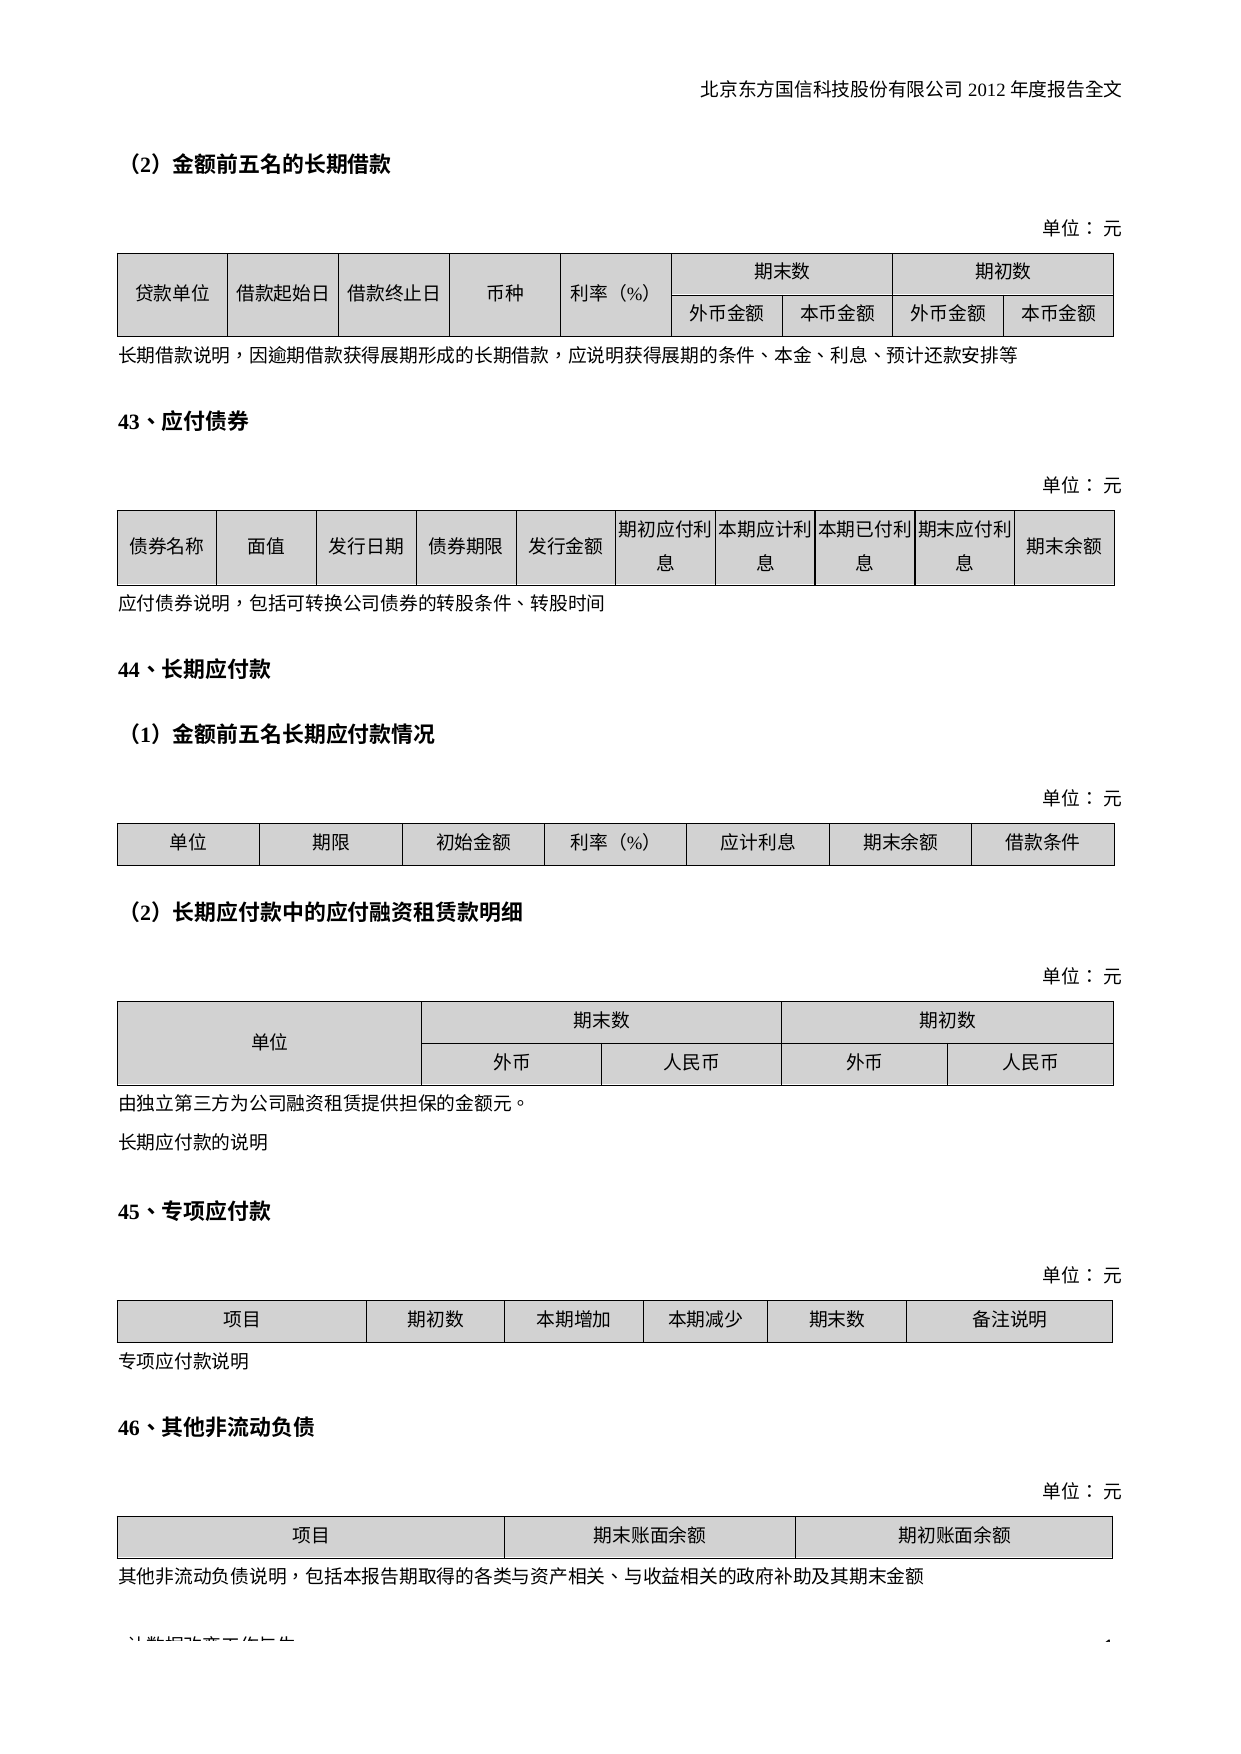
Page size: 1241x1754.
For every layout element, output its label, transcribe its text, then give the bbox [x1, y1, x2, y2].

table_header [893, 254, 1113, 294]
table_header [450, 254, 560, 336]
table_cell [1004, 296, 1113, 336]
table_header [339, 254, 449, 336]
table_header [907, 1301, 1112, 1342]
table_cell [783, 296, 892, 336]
text 单位： 元 [102, 786, 1122, 811]
text 单位： 元 [102, 1263, 1122, 1288]
subtitle 46、其他非流动负债 [118, 1412, 1138, 1441]
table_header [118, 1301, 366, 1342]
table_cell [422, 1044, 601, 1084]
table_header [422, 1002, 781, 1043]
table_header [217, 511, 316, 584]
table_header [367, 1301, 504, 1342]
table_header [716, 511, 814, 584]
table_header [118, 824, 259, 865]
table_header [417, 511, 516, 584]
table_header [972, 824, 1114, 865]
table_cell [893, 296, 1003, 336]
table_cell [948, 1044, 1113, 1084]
subtitle 45、专项应付款 [118, 1196, 1138, 1226]
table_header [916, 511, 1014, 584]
subtitle （1）金额前五名长期应付款情况 [118, 719, 1138, 749]
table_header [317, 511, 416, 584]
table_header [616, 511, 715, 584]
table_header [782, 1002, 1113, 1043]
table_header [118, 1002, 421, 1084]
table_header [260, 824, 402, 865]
text 单位： 元 [102, 964, 1122, 989]
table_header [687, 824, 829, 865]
subtitle 44、长期应付款 [118, 654, 1138, 684]
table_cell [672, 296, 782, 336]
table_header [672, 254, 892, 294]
text 单位： 元 [102, 215, 1122, 241]
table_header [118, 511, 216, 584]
text 由独立第三方为公司融资租赁提供担保的金额元。 长期应付款的说明 [118, 1091, 532, 1154]
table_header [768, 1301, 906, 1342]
text 其他非流动负债说明，包括本报告期取得的各类与资产相关、与收益相关的政府补助及其期末金额 [118, 1564, 1138, 1589]
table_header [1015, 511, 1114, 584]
text 长期借款说明，因逾期借款获得展期形成的长期借款，应说明获得展期的条件、本金、利息、预计还款安排等 [118, 342, 1138, 368]
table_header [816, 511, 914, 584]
text 应付债券说明，包括可转换公司债券的转股条件、转股时间 [118, 591, 1138, 616]
text 专项应付款说明 [118, 1348, 1138, 1374]
subtitle （2）金额前五名的长期借款 [118, 148, 1138, 178]
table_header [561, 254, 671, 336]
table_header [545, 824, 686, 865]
subtitle （2）长期应付款中的应付融资租赁款明细 [118, 897, 1138, 927]
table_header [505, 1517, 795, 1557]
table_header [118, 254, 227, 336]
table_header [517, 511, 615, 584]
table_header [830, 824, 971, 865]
text 单位： 元 [102, 1478, 1122, 1504]
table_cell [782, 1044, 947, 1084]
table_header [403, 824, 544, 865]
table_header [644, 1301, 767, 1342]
subtitle 43、应付债券 [118, 406, 1138, 436]
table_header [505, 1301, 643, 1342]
text 单位： 元 [102, 473, 1122, 498]
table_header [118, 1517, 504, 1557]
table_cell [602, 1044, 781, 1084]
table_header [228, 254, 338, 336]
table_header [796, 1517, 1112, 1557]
